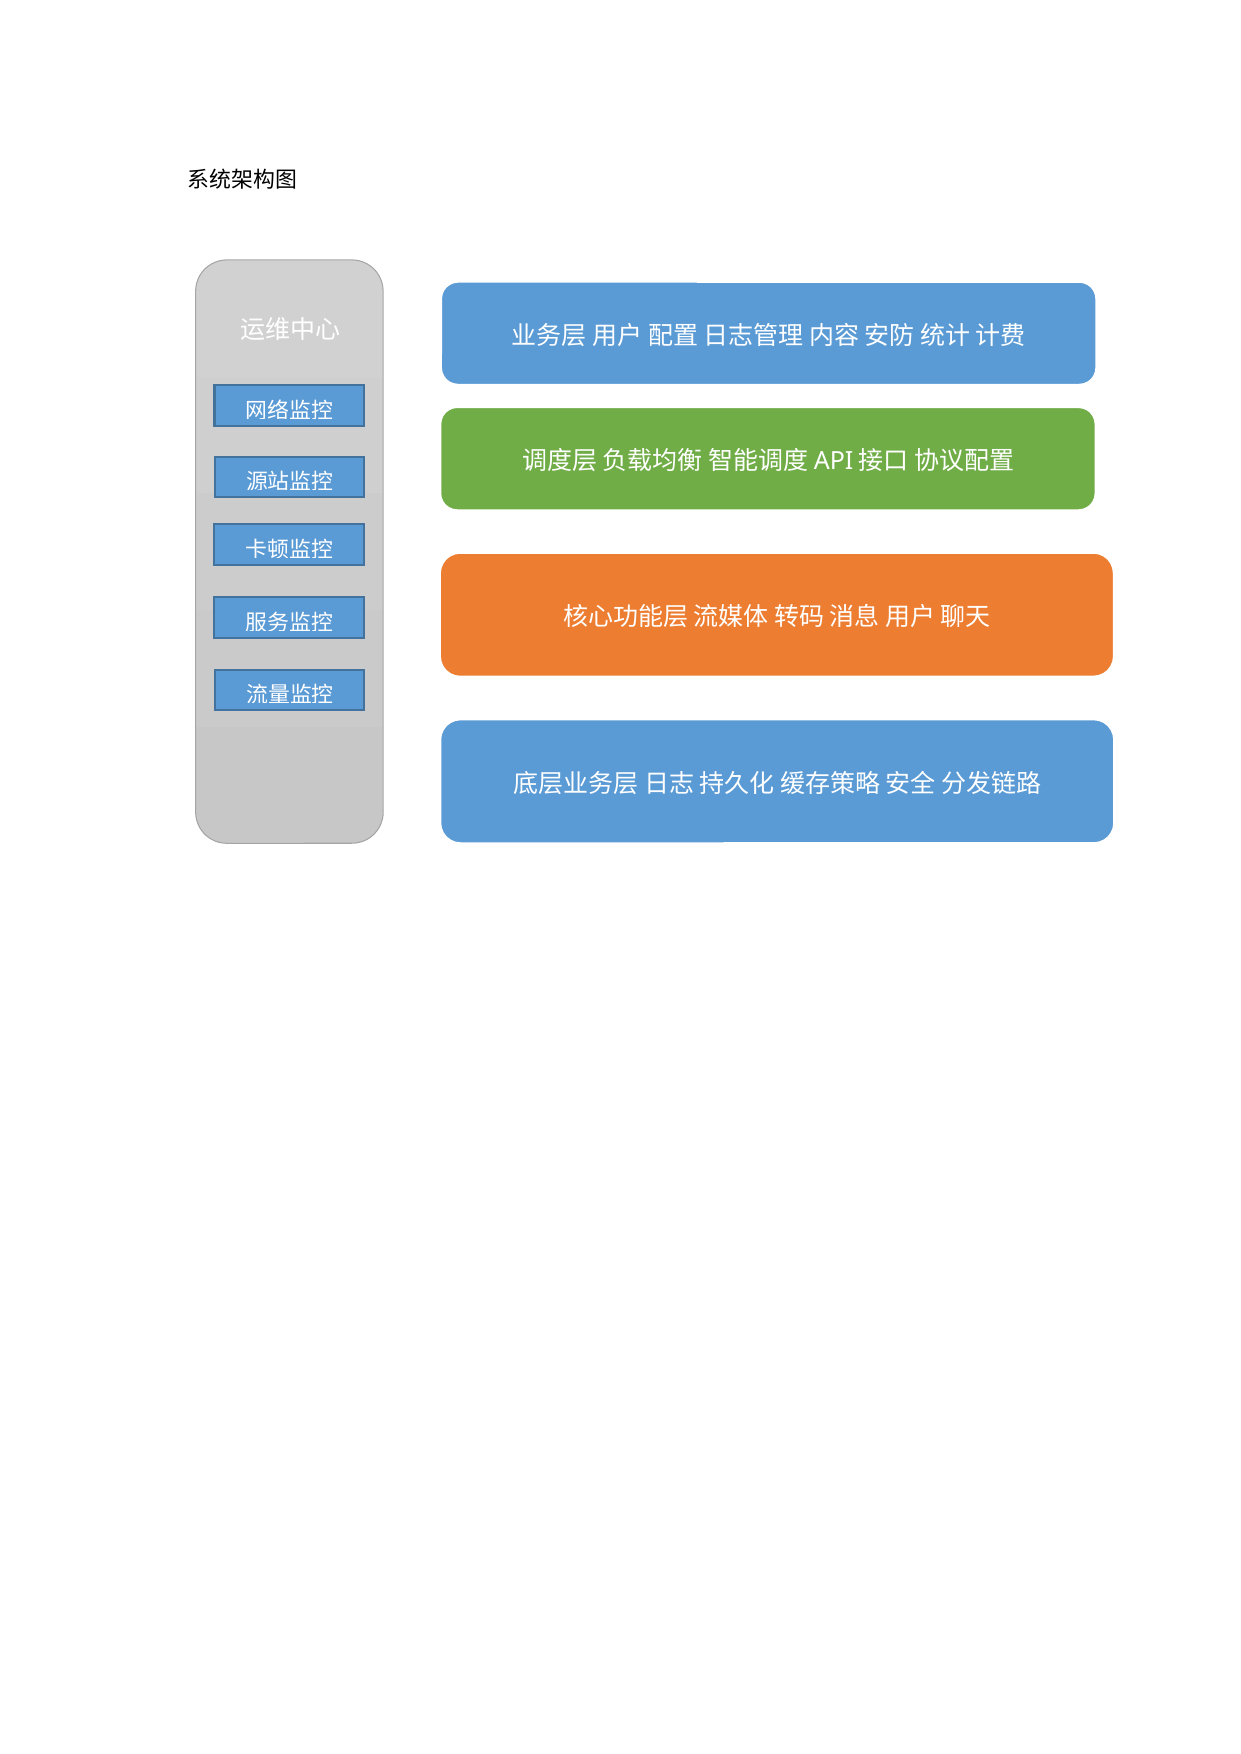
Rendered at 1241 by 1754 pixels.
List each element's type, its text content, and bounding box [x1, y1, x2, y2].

text 系统架构图 [187, 162, 1053, 194]
